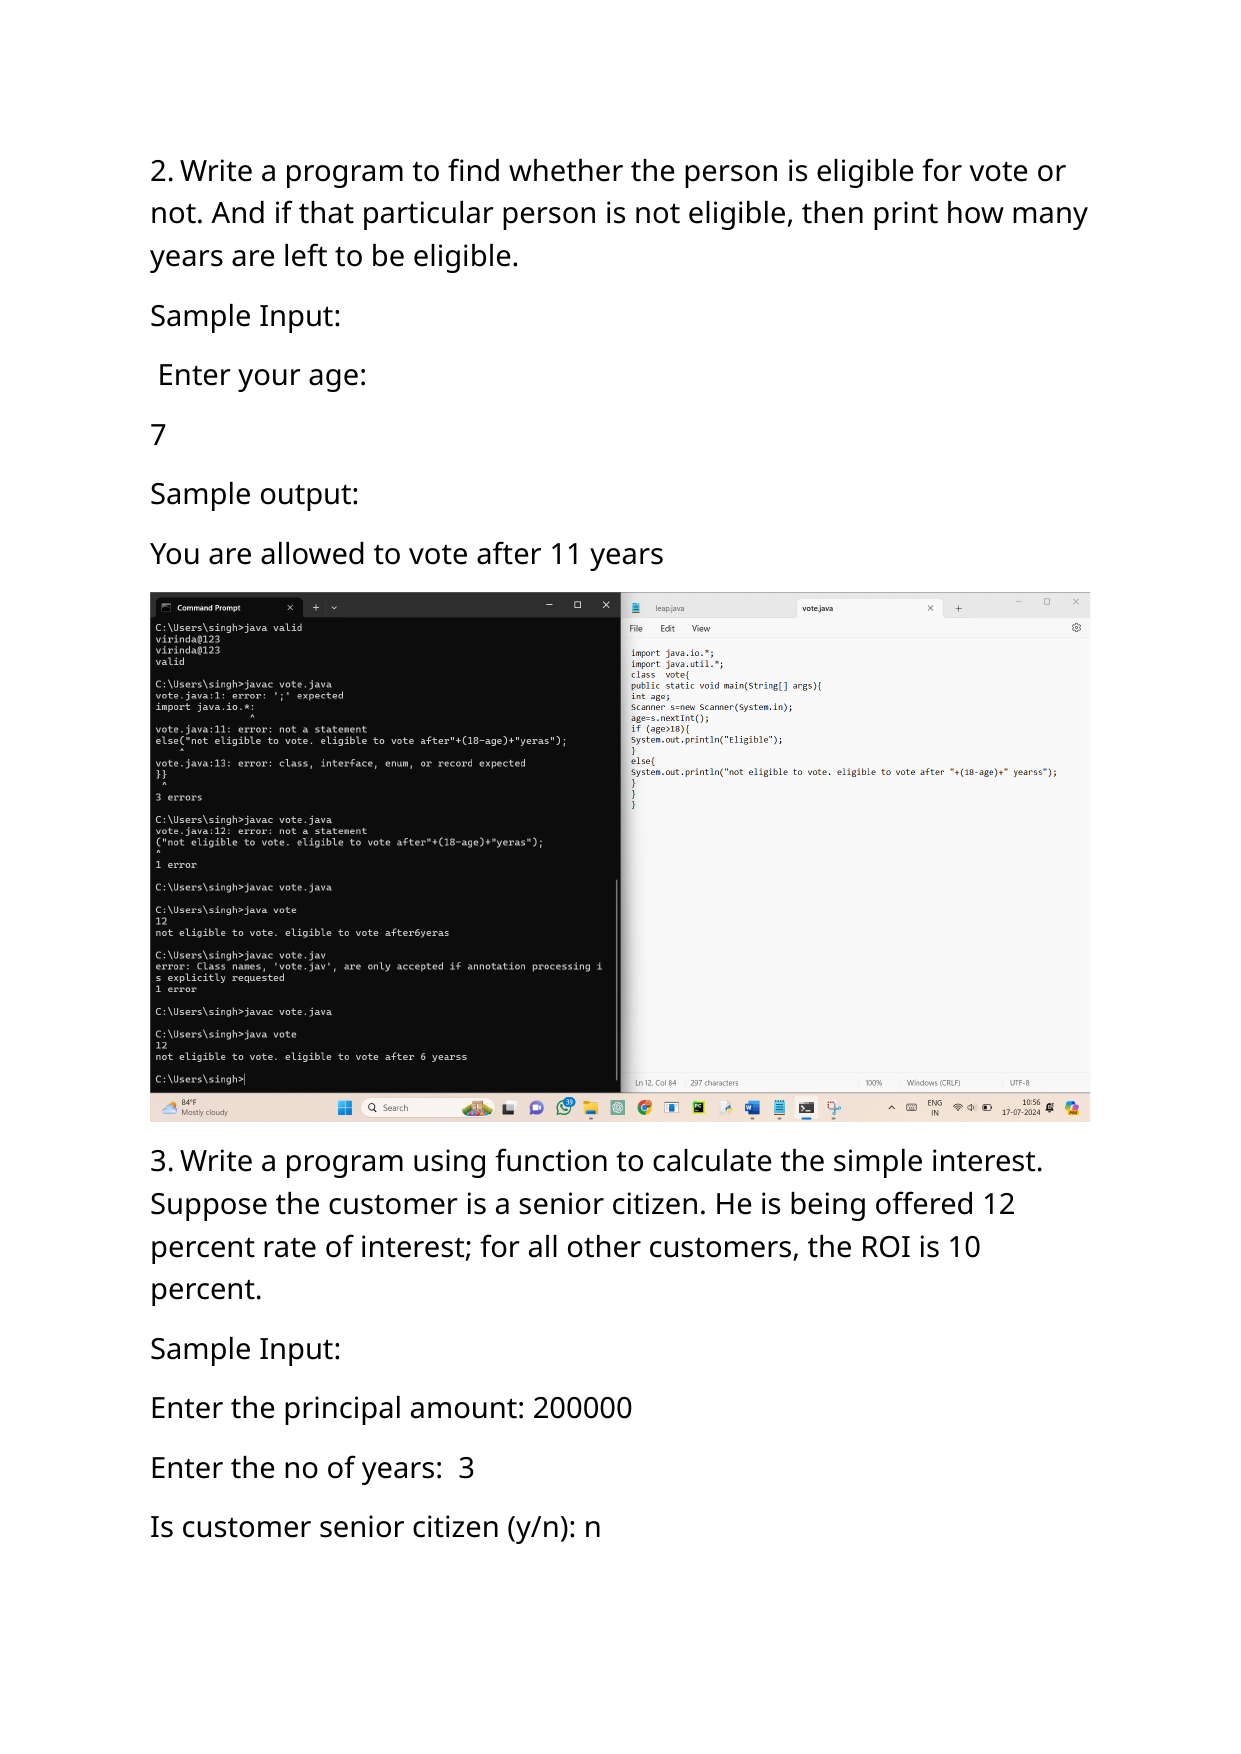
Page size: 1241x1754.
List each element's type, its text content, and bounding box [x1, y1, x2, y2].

text Enter your age: [150, 354, 1090, 394]
text 7 [150, 414, 1090, 454]
text You are allowed to vote after 11 years [150, 533, 1090, 573]
text 3. Write a program using function to calculate the simple interest. Suppose the customer is a senior citizen. He is being offered 12 percent rate of interest; for all other customers, the ROI is 10 percent. [150, 1140, 1090, 1308]
text Sample output: [150, 473, 1090, 513]
text Enter the principal amount: 200000 [150, 1388, 1090, 1427]
text 2. Write a program to find whether the person is eligible for vote or not. And if that particular person is not eligible, then print how many years are left to be eligible. [150, 150, 1090, 275]
picture [150, 592, 1091, 1122]
text Sample Input: [150, 1328, 1090, 1368]
text Is customer senior citizen (y/n): n [150, 1507, 1090, 1546]
text Enter the no of years: 3 [150, 1447, 1090, 1487]
text Sample Input: [150, 295, 1090, 335]
